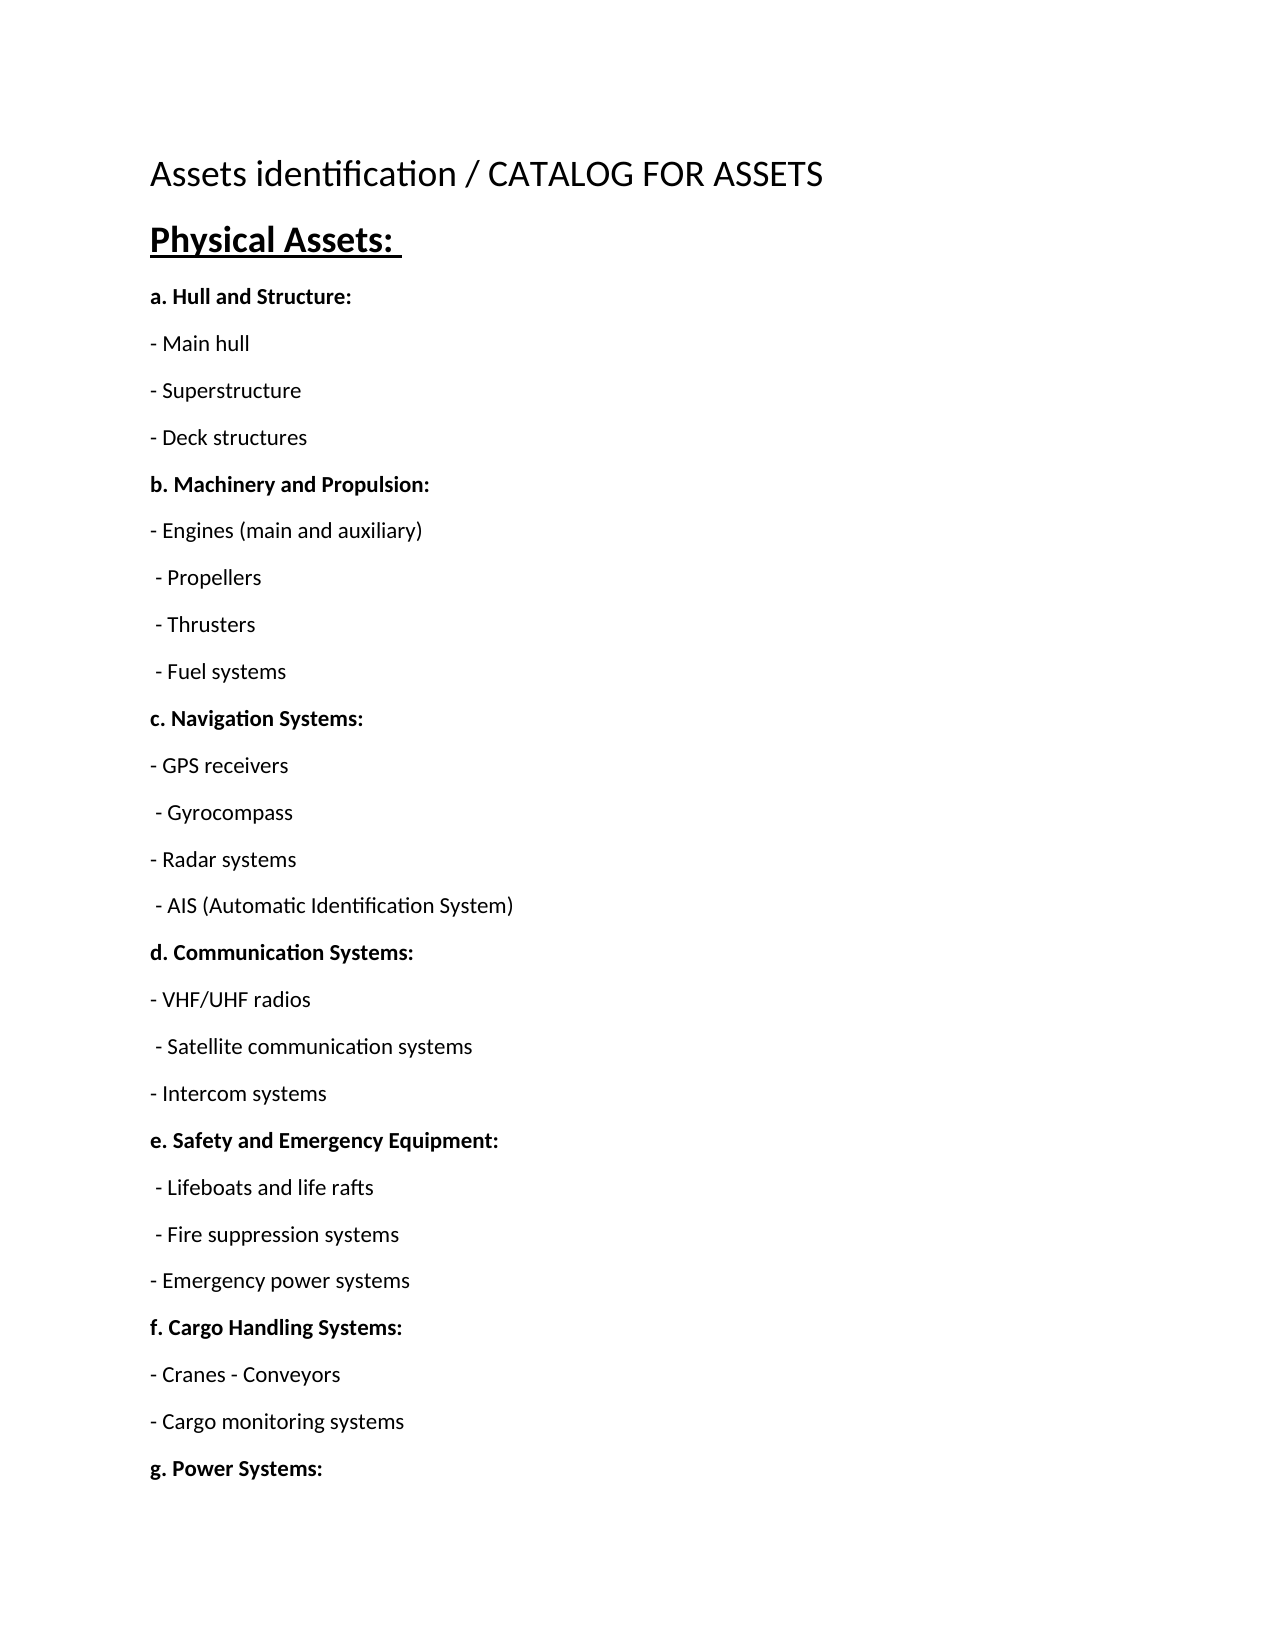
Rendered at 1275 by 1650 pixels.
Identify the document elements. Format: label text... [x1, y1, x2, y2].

text - Main hull [150, 329, 1125, 357]
text - VHF/UHF radios [150, 985, 1125, 1013]
text c. Navigation Systems: [150, 704, 1125, 732]
text - Cargo monitoring systems [150, 1407, 1125, 1435]
text - Satellite communication systems [150, 1032, 1125, 1060]
text - Lifeboats and life rafts [150, 1173, 1125, 1201]
text Physical Assets: [150, 216, 1125, 262]
text - GPS receivers [150, 751, 1125, 779]
text - Emergency power systems [150, 1267, 1125, 1295]
text e. Safety and Emergency Equipment: [150, 1126, 1125, 1154]
text - Engines (main and auxiliary) [150, 517, 1125, 545]
text b. Machinery and Propulsion: [150, 470, 1125, 498]
text Assets identification / CATALOG FOR ASSETS [150, 150, 1125, 196]
text - Fuel systems [150, 657, 1125, 685]
text - Intercom systems [150, 1079, 1125, 1107]
text - Cranes - Conveyors [150, 1360, 1125, 1388]
text - Propellers [150, 563, 1125, 592]
text g. Power Systems: [150, 1454, 1125, 1482]
text d. Communication Systems: [150, 938, 1125, 967]
text - Fire suppression systems [150, 1220, 1125, 1248]
text a. Hull and Structure: [150, 282, 1125, 310]
text - AIS (Automatic Identification System) [150, 892, 1125, 920]
text - Superstructure [150, 376, 1125, 404]
text f. Cargo Handling Systems: [150, 1313, 1125, 1342]
text - Gyrocompass [150, 798, 1125, 826]
text - Deck structures [150, 423, 1125, 451]
text - Radar systems [150, 845, 1125, 873]
text - Thrusters [150, 610, 1125, 638]
